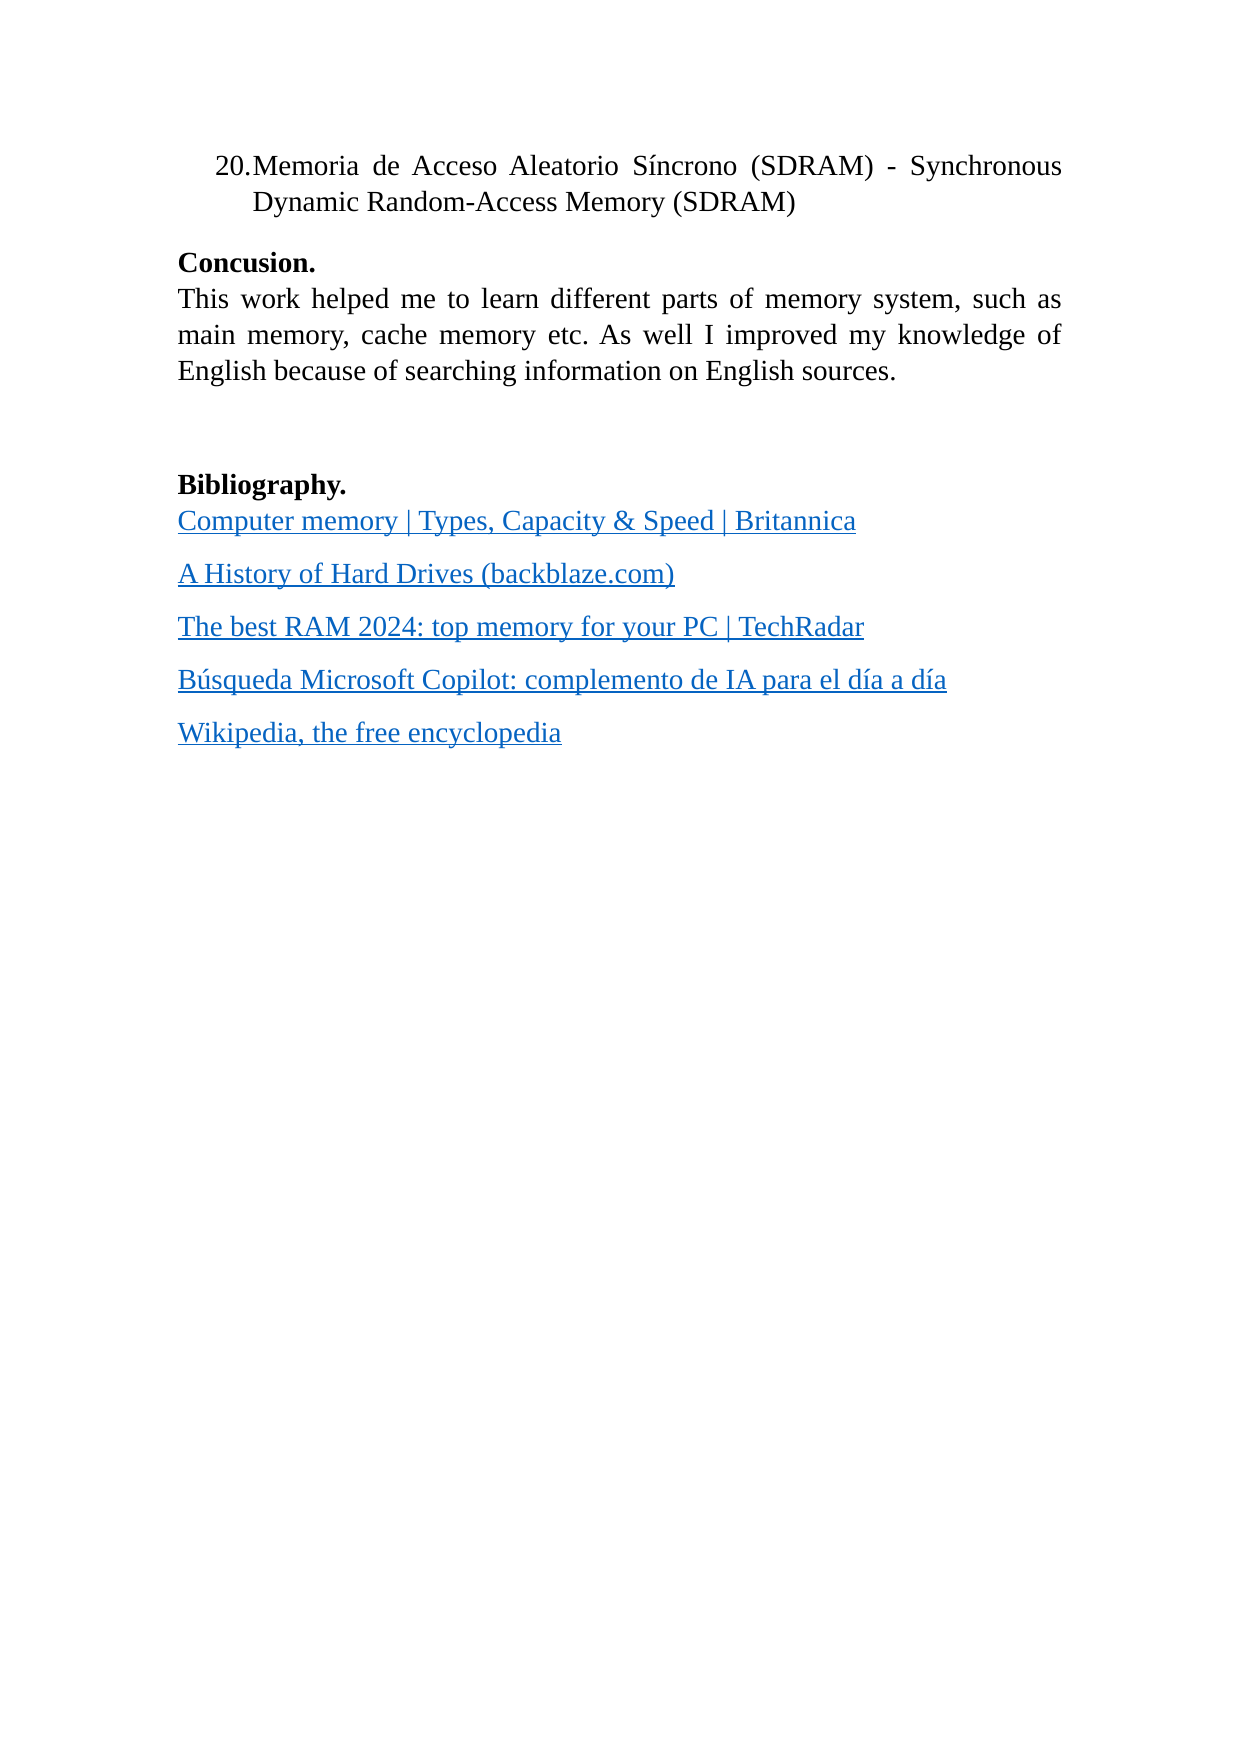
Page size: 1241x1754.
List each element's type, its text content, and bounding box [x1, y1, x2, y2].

text A History of Hard Drives (backblaze.com) [177, 556, 1063, 590]
text Wikipedia, the free encyclopedia [177, 715, 1063, 748]
text The best RAM 2024: top memory for your PC | TechRadar [177, 609, 1063, 643]
subtitle Bibliography. [177, 467, 1063, 501]
list Memoria de Acceso Aleatorio Síncrono (SDRAM) - Synchronous Dynamic Random-Access Memory (SDRAM) [215, 148, 1063, 217]
text This work helped me to learn different parts of memory system, such as main memory, cache memory etc. As well I improved my knowledge of English because of searching information on English sources. [177, 281, 1063, 387]
text Computer memory | Types, Capacity & Speed | Britannica [177, 503, 1063, 537]
text Búsqueda Microsoft Copilot: complemento de IA para el día a día [177, 662, 1063, 695]
subtitle Concusion. [177, 245, 1063, 278]
